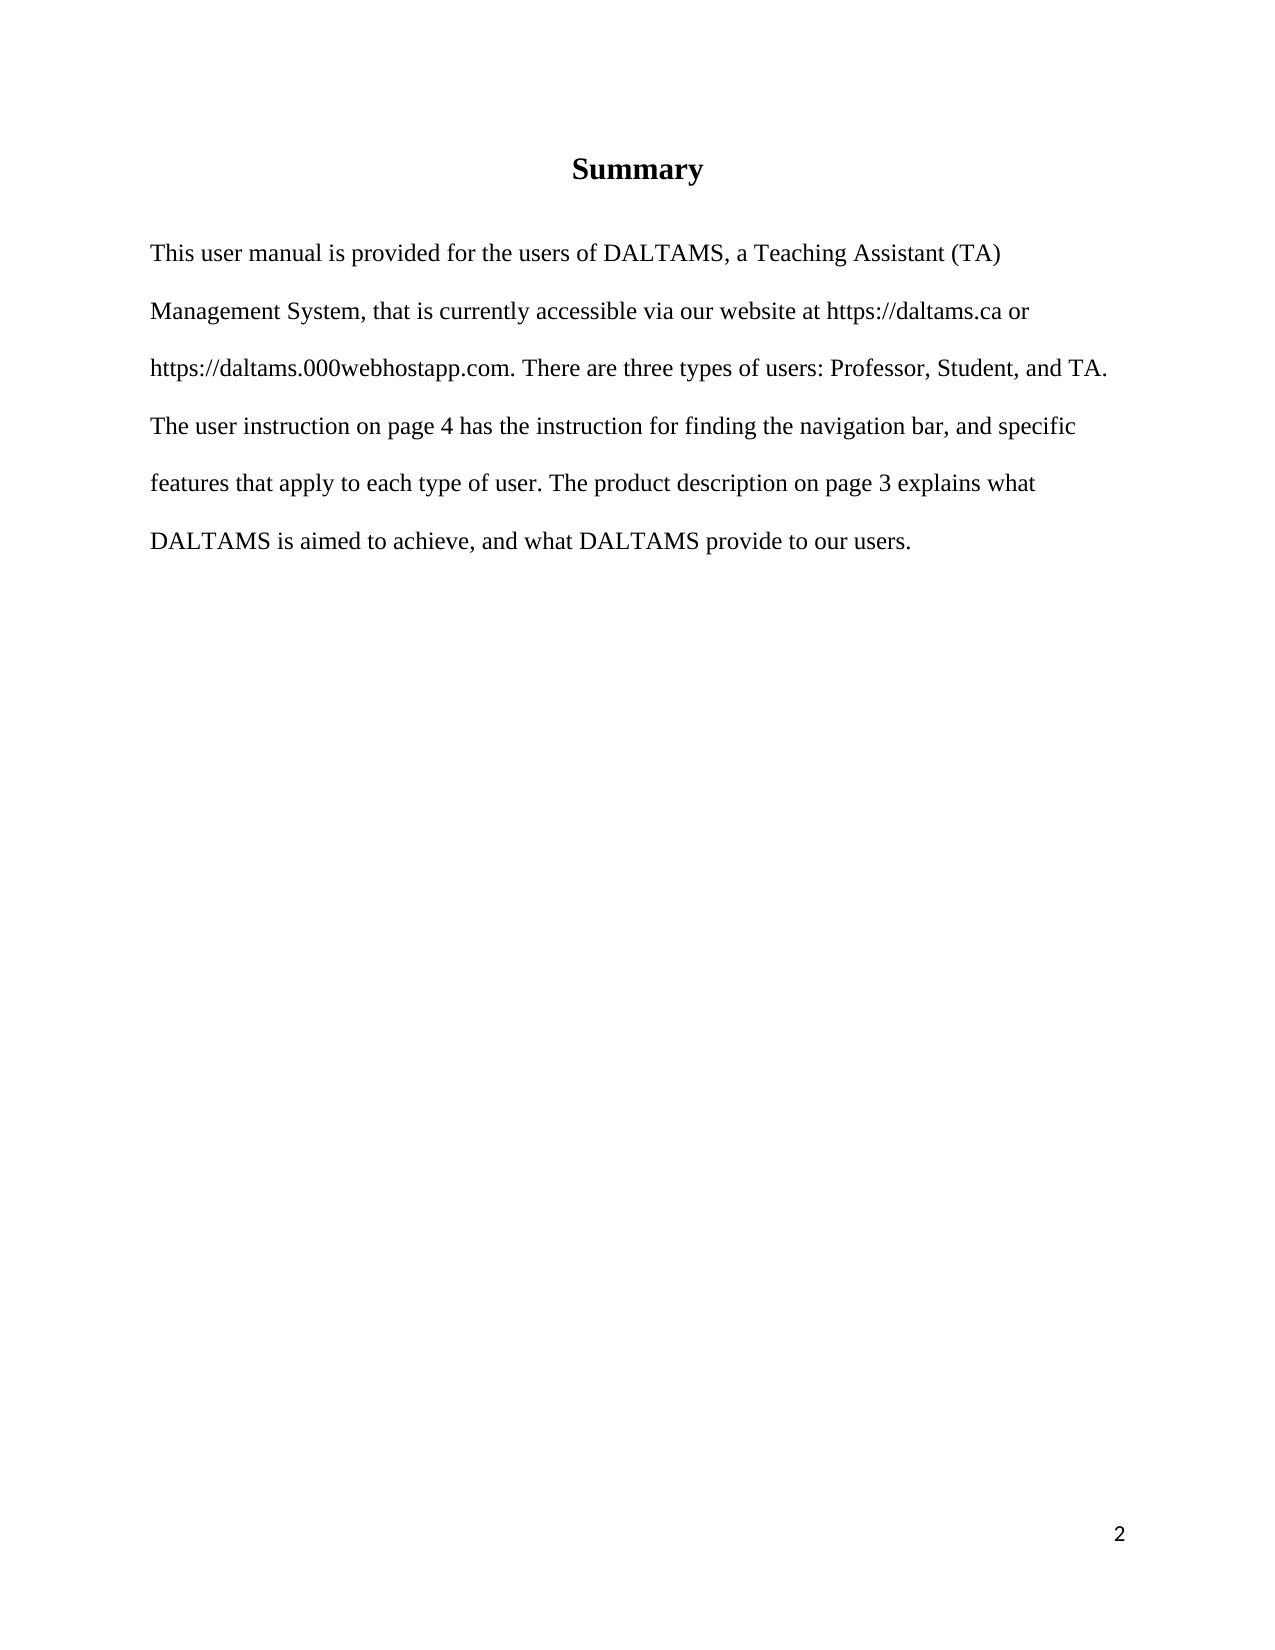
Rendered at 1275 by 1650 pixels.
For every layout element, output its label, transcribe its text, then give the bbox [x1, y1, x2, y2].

text This user manual is provided for the users of DALTAMS, a Teaching Assistant (TA) Management System, that is currently accessible via our website at https://daltams.ca or https://daltams.000webhostapp.com. There are three types of users: Professor, Student, and TA. The user instruction on page 4 has the instruction for finding the navigation bar, and specific features that apply to each type of user. The product description on page 3 explains what DALTAMS is aimed to achieve, and what DALTAMS provide to our users. [150, 238, 1125, 555]
text Summary [150, 150, 1125, 186]
